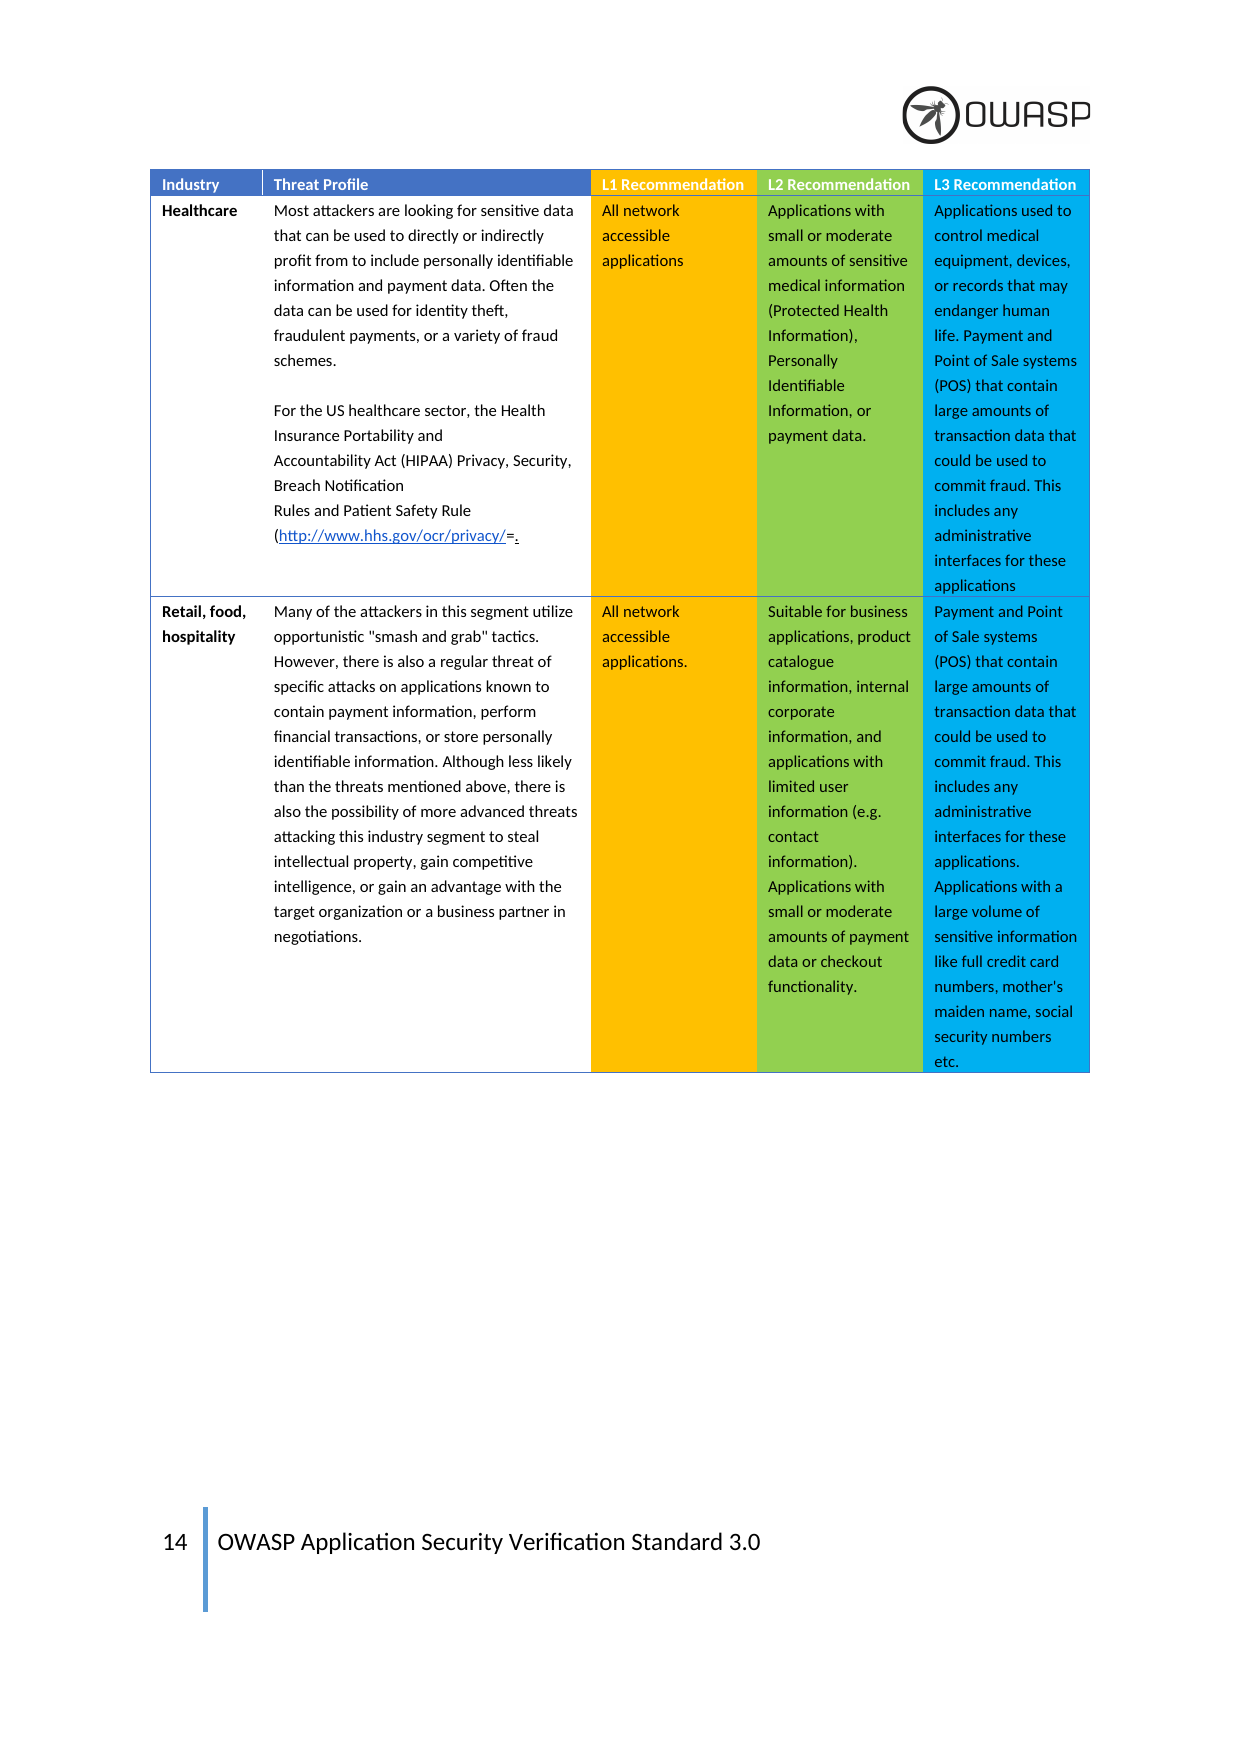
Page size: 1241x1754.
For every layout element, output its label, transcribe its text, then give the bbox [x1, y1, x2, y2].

table_cell All network accessible applications. [591, 597, 757, 1072]
table_cell All network accessible applications [591, 196, 757, 596]
table_cell Applications with small or moderate amounts of sensitive medical information (Protected Health Information), Personally Identifiable Information, or payment data. [757, 196, 923, 596]
table_header L1 Recommendation [591, 170, 757, 195]
table_cell Healthcare [151, 196, 262, 596]
table_header L3 Recommendation [923, 170, 1089, 195]
picture [902, 86, 1091, 144]
table_cell Applications used to control medical equipment, devices, or records that may endanger human life. Payment and Point of Sale systems (POS) that contain large amounts of transaction data that could be used to commit fraud. This includes any administrative interfaces for these applications [923, 196, 1089, 596]
table_cell Suitable for business applications, product catalogue information, internal corporate information, and applications with limited user information (e.g. contact information). Applications with small or moderate amounts of payment data or checkout functionality. [757, 597, 923, 1072]
table_cell Most attackers are looking for sensitive data that can be used to directly or indirectly profit from to include personally identifiable information and payment data. Often the data can be used for identity theft, fraudulent payments, or a variety of fraud schemes. For the US healthcare sector, the Health Insurance Portability and Accountability Act (HIPAA) Privacy, Security, Breach Notification Rules and Patient Safety Rule (http://www.hhs.gov/ocr/privacy/=. [263, 196, 591, 596]
table_cell Payment and Point of Sale systems (POS) that contain large amounts of transaction data that could be used to commit fraud. This includes any administrative interfaces for these applications. Applications with a large volume of sensitive information like full credit card numbers, mother's maiden name, social security numbers etc. [923, 597, 1089, 1072]
table_header L2 Recommendation [757, 170, 923, 195]
table_cell Many of the attackers in this segment utilize opportunistic "smash and grab" tactics. However, there is also a regular threat of specific attacks on applications known to contain payment information, perform financial transactions, or store personally identifiable information. Although less likely than the threats mentioned above, there is also the possibility of more advanced threats attacking this industry segment to steal intellectual property, gain competitive intelligence, or gain an advantage with the target organization or a business partner in negotiations. [263, 597, 591, 1072]
table_header Threat Profile [263, 170, 591, 195]
table_header Industry [151, 170, 262, 195]
table_cell Retail, food, hospitality [151, 597, 262, 1072]
